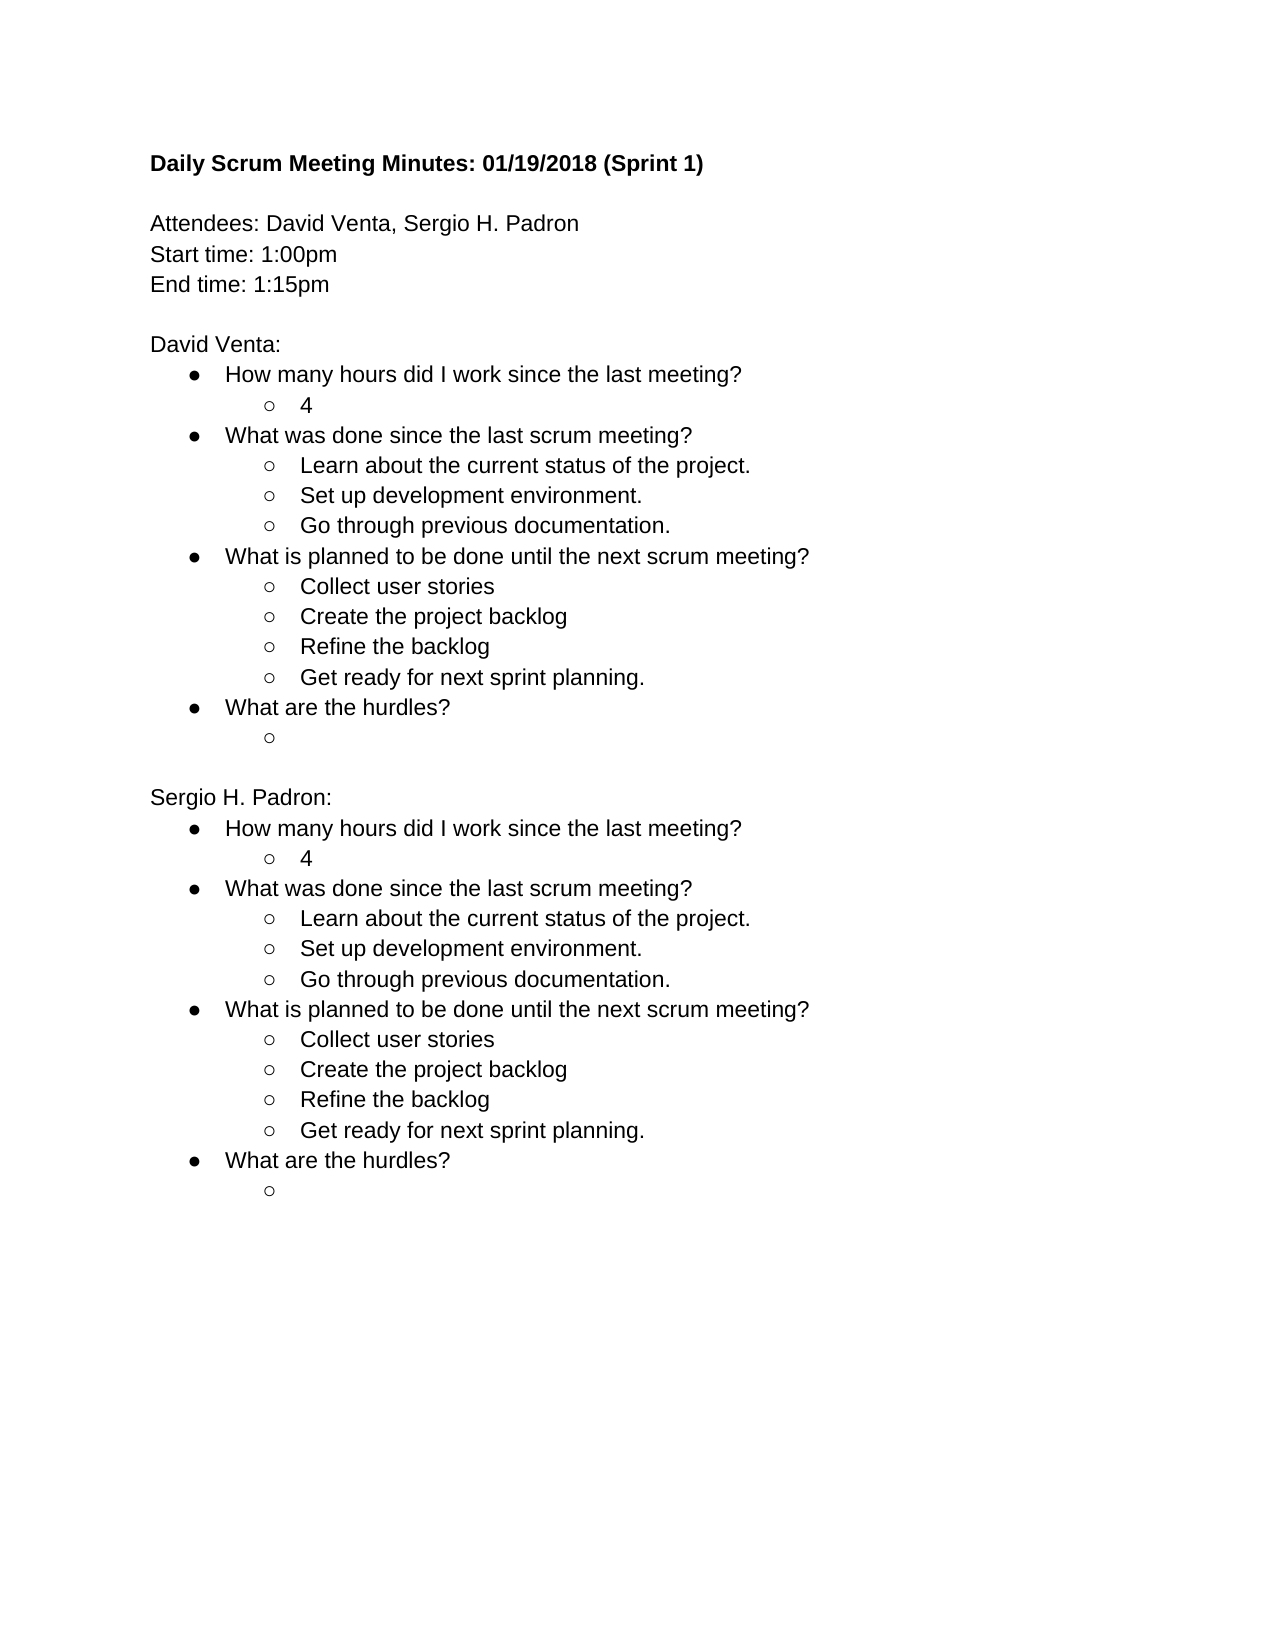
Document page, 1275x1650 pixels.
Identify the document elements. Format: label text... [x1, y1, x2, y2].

text Sergio H. Padron: [150, 784, 1125, 811]
list Create the project backlog [262, 1056, 1125, 1083]
list 4 [262, 392, 1125, 418]
text Start time: 1:00pm [150, 241, 1125, 267]
list Learn about the current status of the project. [262, 905, 1125, 932]
list Go through previous documentation. [262, 966, 1125, 992]
list What is planned to be done until the next scrum meeting? [187, 543, 1125, 569]
list What was done since the last scrum meeting? [187, 875, 1125, 901]
list What was done since the last scrum meeting? [187, 422, 1125, 448]
list What is planned to be done until the next scrum meeting? [187, 996, 1125, 1022]
text End time: 1:15pm [150, 271, 1125, 297]
list How many hours did I work since the last meeting? [187, 361, 1125, 388]
list Create the project backlog [262, 603, 1125, 629]
list What are the hurdles? [187, 694, 1125, 720]
list Get ready for next sprint planning. [262, 1117, 1125, 1143]
list Collect user stories [262, 573, 1125, 599]
list Refine the backlog [262, 1086, 1125, 1113]
list Collect user stories [262, 1026, 1125, 1052]
list Learn about the current status of the project. [262, 452, 1125, 478]
list 4 [262, 845, 1125, 871]
list Get ready for next sprint planning. [262, 663, 1125, 690]
text David Venta: [150, 331, 1125, 358]
list Set up development environment. [262, 935, 1125, 962]
list How many hours did I work since the last meeting? [187, 814, 1125, 841]
list Refine the backlog [262, 633, 1125, 660]
text Attendees: David Venta, Sergio H. Padron [150, 210, 1125, 237]
list Set up development environment. [262, 482, 1125, 509]
list Go through previous documentation. [262, 512, 1125, 539]
text Daily Scrum Meeting Minutes: 01/19/2018 (Sprint 1) [150, 150, 1125, 176]
list What are the hurdles? [187, 1147, 1125, 1173]
